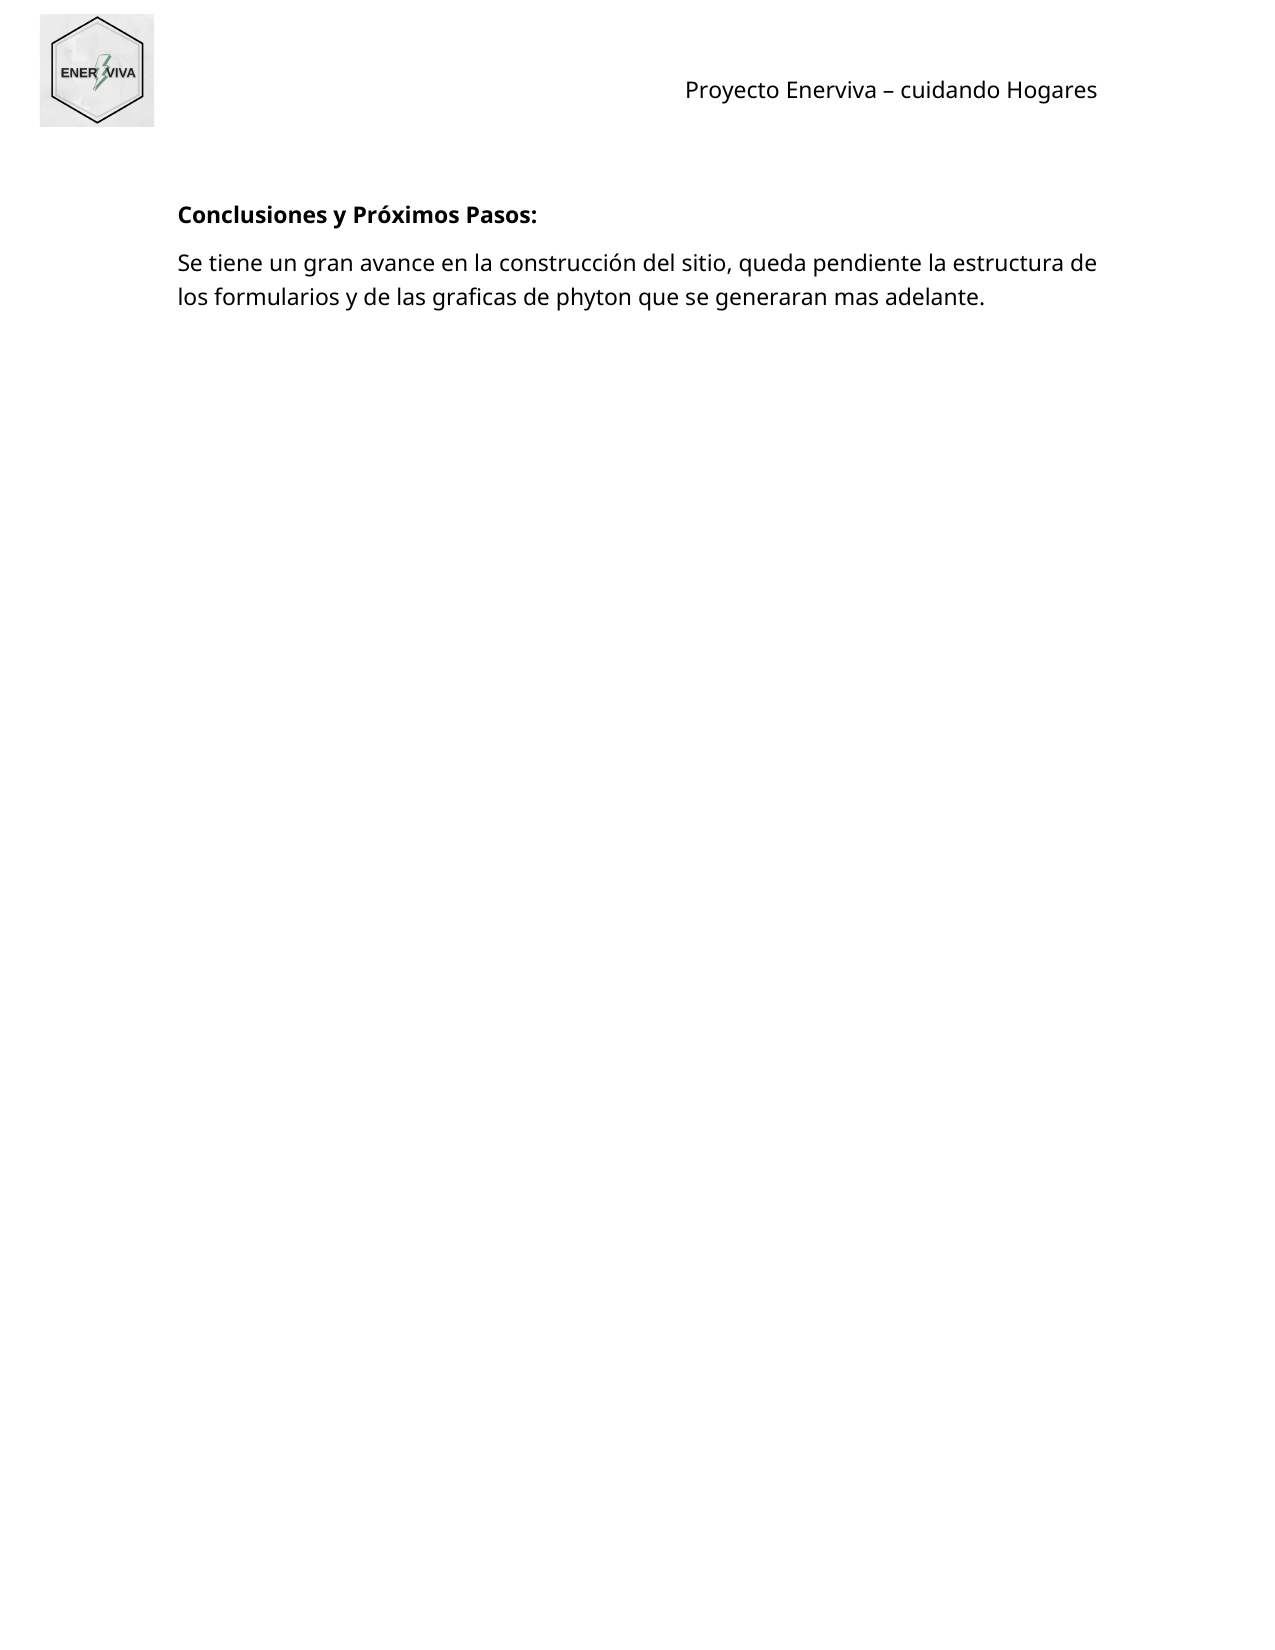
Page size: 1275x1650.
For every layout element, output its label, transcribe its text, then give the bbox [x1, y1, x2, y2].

text Se tiene un gran avance en la construcción del sitio, queda pendiente la estructura de los formularios y de las graficas de phyton que se generaran mas adelante. [177, 247, 1098, 312]
text Conclusiones y Próximos Pasos: [177, 199, 1098, 230]
picture [39, 14, 155, 127]
